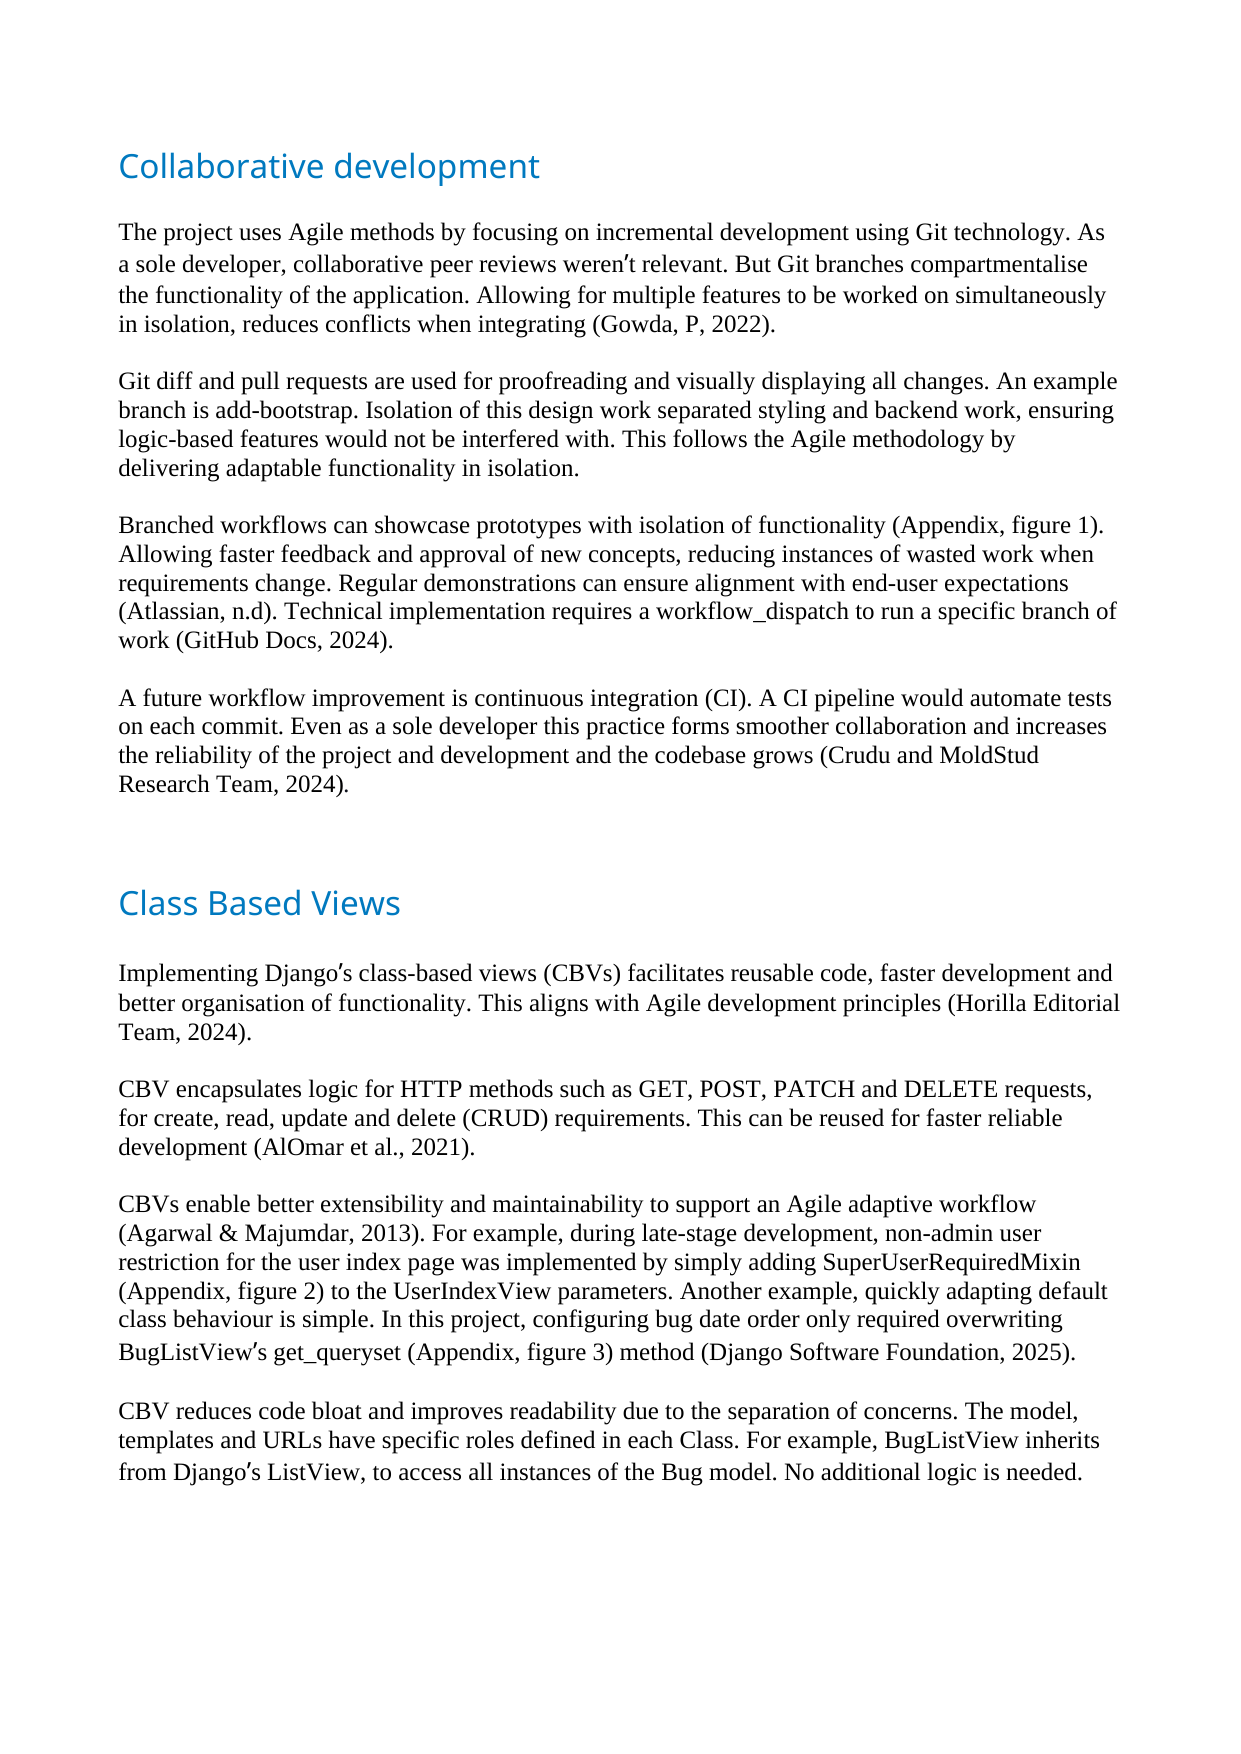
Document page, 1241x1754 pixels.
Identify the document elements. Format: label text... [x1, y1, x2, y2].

text CBV reduces code bloat and improves readability due to the separation of concerns. The model, templates and URLs have specific roles defined in each Class. For example, BugListView inherits from Django’s ListView, to access all instances of the Bug model. No additional logic is needed. [118, 1396, 1122, 1488]
text CBV encapsulates logic for HTTP methods such as GET, POST, PATCH and DELETE requests, for create, read, update and delete (CRUD) requirements. This can be reused for faster reliable development (AlOmar et al., 2021). [118, 1074, 1122, 1161]
subtitle Collaborative development [118, 143, 1122, 188]
text The project uses Agile methods by focusing on incremental development using Git technology. As a sole developer, collaborative peer reviews weren’t relevant. But Git branches compartmentalise the functionality of the application. Allowing for multiple features to be worked on simultaneously in isolation, reduces conflicts when integrating (Gowda, P, 2022). [118, 217, 1122, 338]
text Branched workflows can showcase prototypes with isolation of functionality (Appendix, figure 1). Allowing faster feedback and approval of new concepts, reducing instances of wasted work when requirements change. Regular demonstrations can ensure alignment with end-user expectations (Atlassian, n.d). Technical implementation requires a workflow_dispatch to run a specific branch of work (GitHub Docs, 2024). [118, 510, 1122, 654]
subtitle Class Based Views [118, 880, 1122, 926]
text A future workflow improvement is continuous integration (CI). A CI pipeline would automate tests on each commit. Even as a sole developer this practice forms smoother collaboration and increases the reliability of the project and development and the codebase grows (Crudu and MoldStud Research Team, 2024). [118, 683, 1122, 798]
text Git diff and pull requests are used for proofreading and visually displaying all changes. An example branch is add-bootstrap. Isolation of this design work separated styling and backend work, ensuring logic-based features would not be interfered with. This follows the Agile methodology by delivering adaptable functionality in isolation. [118, 366, 1122, 481]
text CBVs enable better extensibility and maintainability to support an Agile adaptive workflow (Agarwal & Majumdar, 2013). For example, during late-stage development, non-admin user restriction for the user index page was implemented by simply adding SuperUserRequiredMixin (Appendix, figure 2) to the UserIndexView parameters. Another example, quickly adapting default class behaviour is simple. In this project, configuring bug date order only required overwriting BugListView’s get_queryset (Appendix, figure 3) method (Django Software Foundation, 2025). [118, 1189, 1122, 1367]
text Implementing Django’s class-based views (CBVs) facilitates reusable code, faster development and better organisation of functionality. This aligns with Agile development principles (Horilla Editorial Team, 2024). [118, 954, 1122, 1046]
